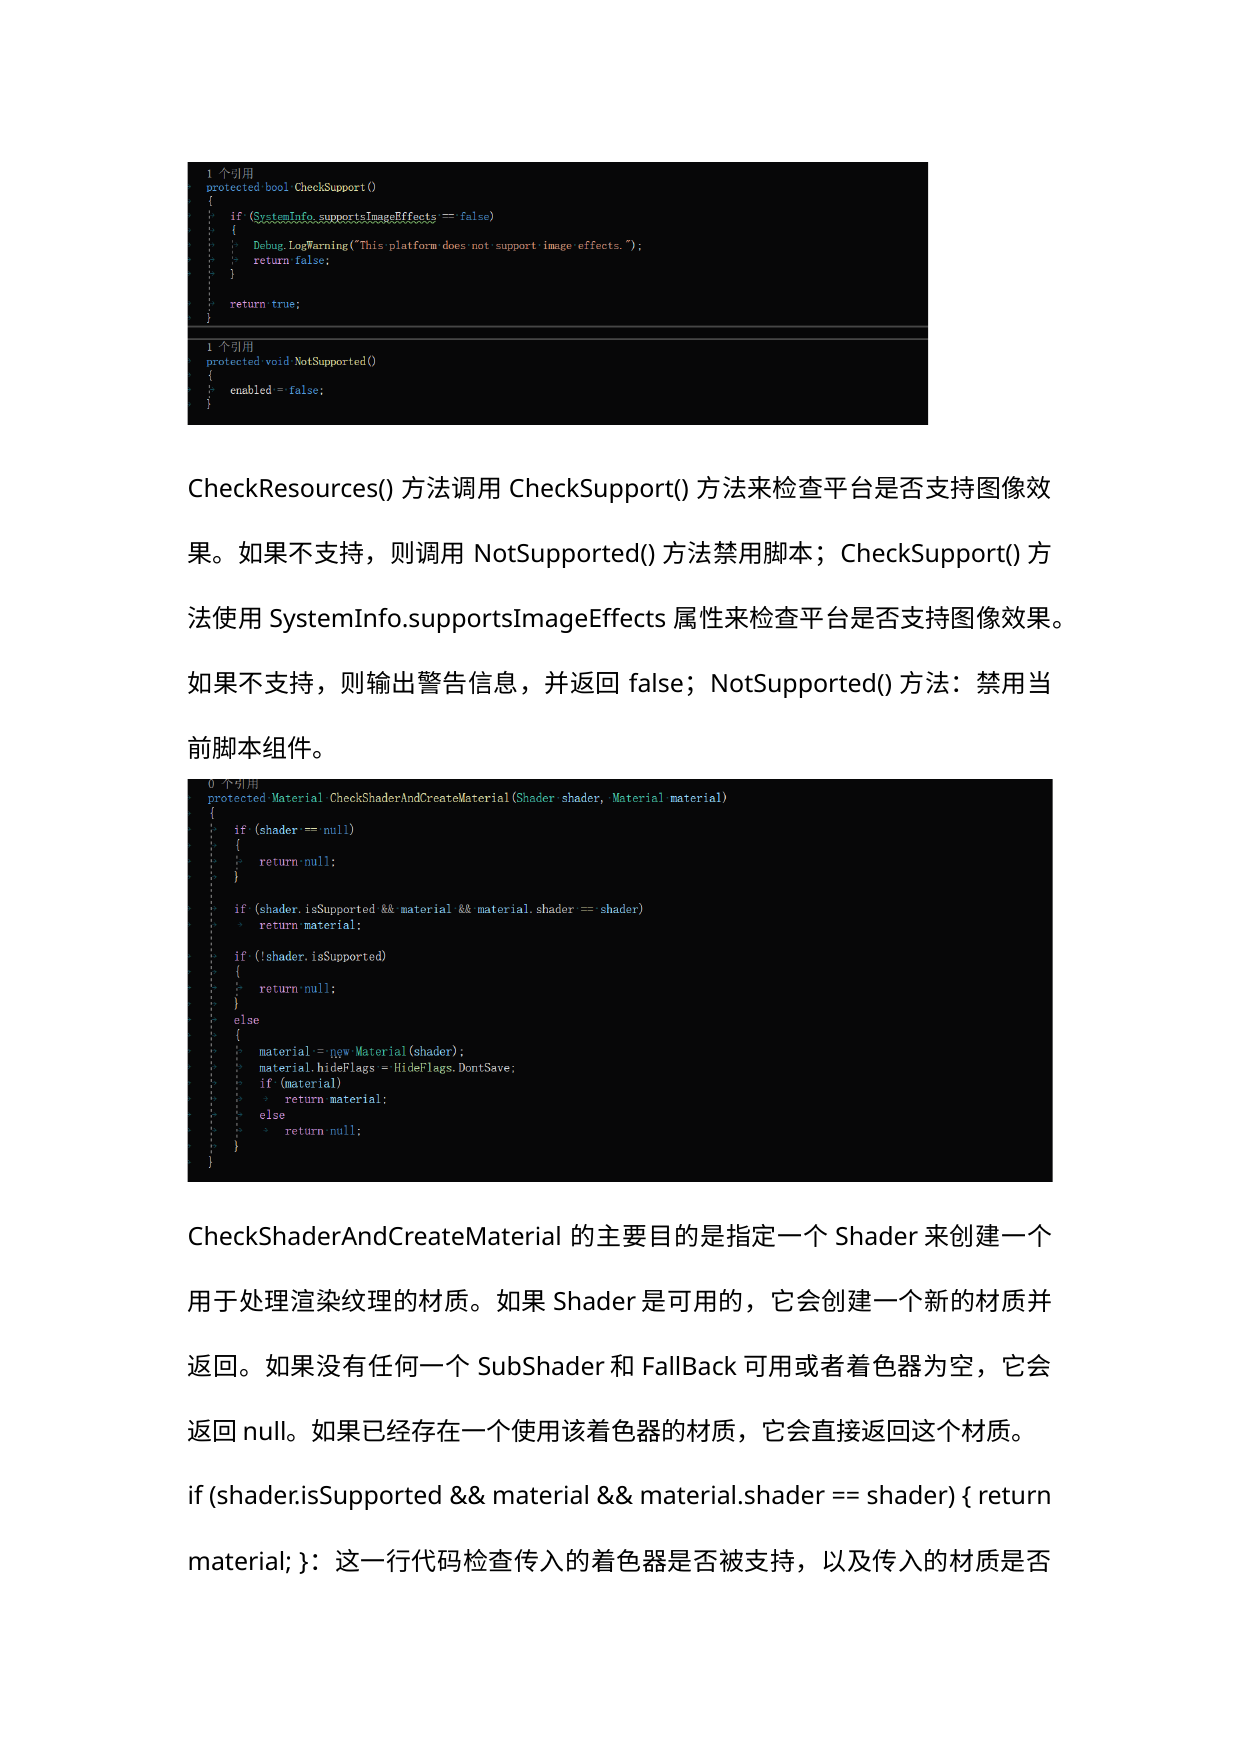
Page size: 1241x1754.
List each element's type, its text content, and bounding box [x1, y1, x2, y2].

text CheckShaderAndCreateMaterial 的主要目的是指定一个Shader来创建一个用于处理渲染纹理的材质。如果Shader是可用的，它会创建一个新的材质并返回。如果没有任何一个SubShader和FallBack可用或者着色器为空，它会返回null。如果已经存在一个使用该着色器的材质，它会直接返回这个材质。 [187, 1202, 1053, 1462]
text CheckResources() 方法调用 CheckSupport() 方法来检查平台是否支持图像效果。如果不支持，则调用 NotSupported() 方法禁用脚本；CheckSupport() 方法使用 SystemInfo.supportsImageEffects 属性来检查平台是否支持图像效果。如果不支持，则输出警告信息，并返回 false；NotSupported() 方法：禁用当前脚本组件。 [187, 454, 1053, 779]
picture [187, 162, 929, 425]
picture [187, 779, 1053, 1182]
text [187, 1462, 1053, 1592]
